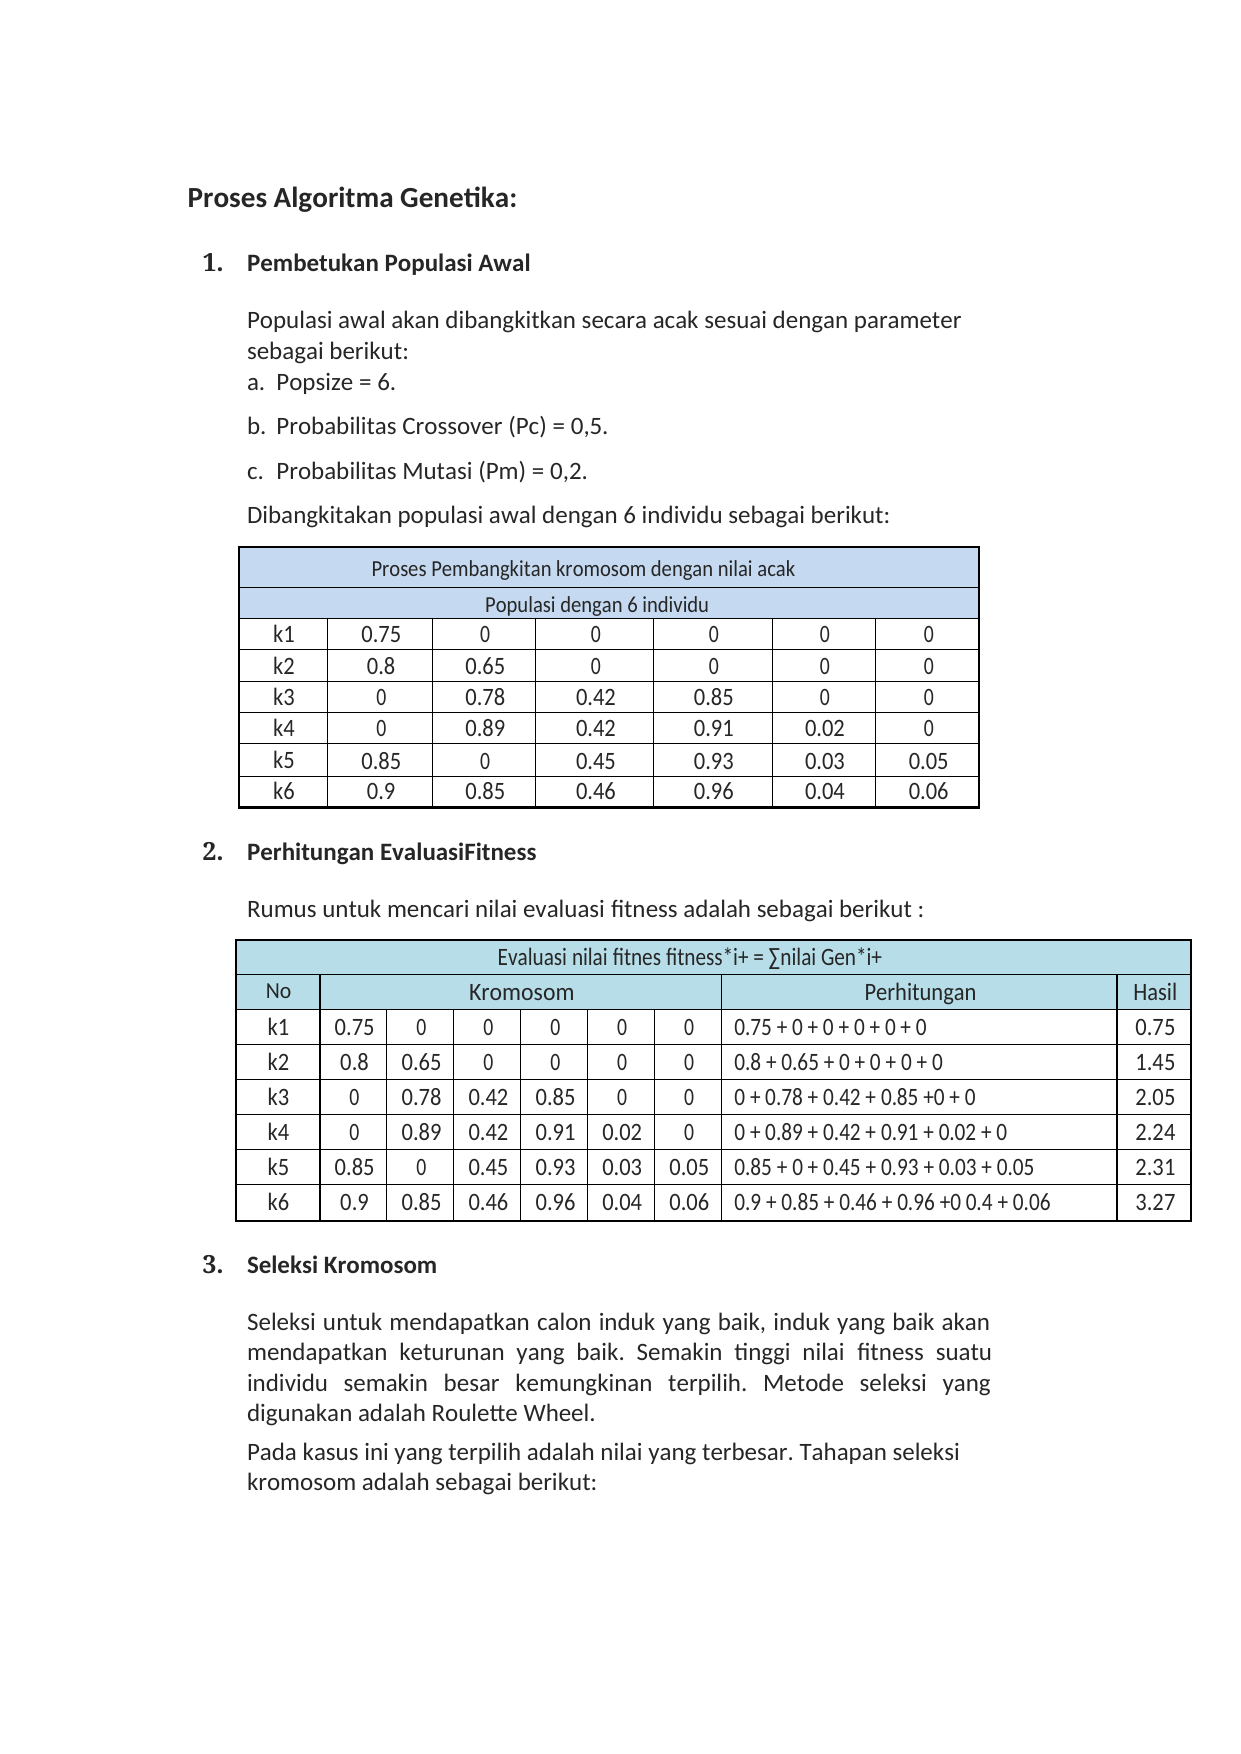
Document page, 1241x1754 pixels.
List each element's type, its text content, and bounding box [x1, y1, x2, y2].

list Probabilitas Mutasi (Pm) = 0,2. [247, 455, 1053, 485]
table_cell 0.8 [328, 650, 432, 681]
table_cell 0.42 [536, 682, 653, 712]
subtitle Perhitungan EvaluasiFitness [202, 833, 1053, 867]
table_cell k5 [237, 1150, 319, 1184]
table_cell 0.05 [876, 744, 978, 776]
table_cell Populasi dengan 6 individu [240, 588, 978, 618]
subtitle Seleksi Kromosom [202, 1247, 1053, 1281]
table_cell 3.27 [1118, 1185, 1190, 1219]
table_cell k3 [237, 1080, 319, 1114]
table_cell k4 [237, 1115, 319, 1149]
subtitle Pembetukan Populasi Awal [202, 245, 1053, 279]
table_cell k2 [237, 1045, 319, 1079]
table_cell 0 + 0.89 + 0.42 + 0.91 + 0.02 + 0 [722, 1115, 1116, 1149]
table_cell 0 [454, 1010, 520, 1044]
table_cell 0.02 [588, 1115, 654, 1149]
subtitle Proses Algoritma Genetika: [187, 179, 1053, 215]
table_cell Perhitungan [722, 975, 1116, 1009]
table_cell 0.85 [521, 1080, 587, 1114]
table_cell 0 [876, 619, 978, 649]
table_cell 0.04 [773, 777, 875, 806]
table_cell Hasil [1118, 975, 1190, 1009]
table_cell 0 [387, 1150, 453, 1184]
list Probabilitas Crossover (Pc) = 0,5. [247, 410, 1053, 441]
table_cell 0.8 + 0.65 + 0 + 0 + 0 + 0 [722, 1045, 1116, 1079]
table_cell 0 [588, 1045, 654, 1079]
table_cell k1 [237, 1010, 319, 1044]
table_cell k6 [237, 1185, 319, 1219]
table_cell 0.89 [433, 713, 535, 743]
table_cell 0.65 [387, 1045, 453, 1079]
table_cell 0.42 [536, 713, 653, 743]
table_cell 0 [321, 1080, 386, 1114]
table_cell 0 [536, 650, 653, 681]
table_cell 0 [588, 1080, 654, 1114]
table_cell 0 [328, 713, 432, 743]
text Dibangkitakan populasi awal dengan 6 individu sebagai berikut: [247, 500, 1053, 530]
table_cell 0 [655, 1045, 721, 1079]
table_cell 0.85 [328, 744, 432, 776]
table_cell 0.75 [328, 619, 432, 649]
table_cell 0.02 [773, 713, 875, 743]
table_cell 0.04 [588, 1185, 654, 1219]
table_cell 0.85 [654, 682, 772, 712]
table_cell 0 [521, 1010, 587, 1044]
table_cell 0 [433, 619, 535, 649]
table_cell 0.78 [387, 1080, 453, 1114]
table_cell 0.06 [876, 777, 978, 806]
table_cell k1 [240, 619, 327, 649]
text Pada kasus ini yang terpilih adalah nilai yang terbesar. Tahapan seleksi kromosom adalah sebagai berikut: [247, 1436, 1018, 1497]
table_cell 0 [588, 1010, 654, 1044]
table_cell 0.85 [433, 777, 535, 806]
table_cell 0 [655, 1115, 721, 1149]
table_cell 0.46 [536, 777, 653, 806]
table_cell 2.24 [1118, 1115, 1190, 1149]
text Seleksi untuk mendapatkan calon induk yang baik, induk yang baik akan mendapatkan keturunan yang baik. Semakin tinggi nilai fitness suatu individu semakin besar kemungkinan terpilih. Metode seleksi yang digunakan adalah Roulette Wheel. [247, 1306, 992, 1428]
table_cell 0.65 [433, 650, 535, 681]
table_cell 0 [454, 1045, 520, 1079]
table_cell Kromosom [321, 975, 721, 1009]
table_cell 0 [655, 1080, 721, 1114]
table_cell 0 [655, 1010, 721, 1044]
table_cell 0.75 [1118, 1010, 1190, 1044]
table_cell No [237, 975, 319, 1009]
table_cell 2.05 [1118, 1080, 1190, 1114]
table_cell 2.31 [1118, 1150, 1190, 1184]
table_cell 0 [536, 619, 653, 649]
table_cell 0 [433, 744, 535, 776]
table_cell 0.93 [654, 744, 772, 776]
table_header Evaluasi nilai fitnes fitness*i+ = ∑nilai Gen*i+ [237, 941, 1190, 974]
table_cell k3 [240, 682, 327, 712]
table_cell k5 [240, 744, 327, 776]
table_cell 0 [654, 619, 772, 649]
table_header Proses Pembangkitan kromosom dengan nilai acak [240, 548, 978, 587]
table_cell 0.03 [588, 1150, 654, 1184]
table_cell 0.78 [433, 682, 535, 712]
table_cell 0.46 [454, 1185, 520, 1219]
table_cell 0.03 [773, 744, 875, 776]
table_cell 0.9 + 0.85 + 0.46 + 0.96 +0 0.4 + 0.06 [722, 1185, 1116, 1219]
list Popsize = 6. [247, 366, 1053, 396]
table_cell 0 [876, 713, 978, 743]
table_cell 0.85 + 0 + 0.45 + 0.93 + 0.03 + 0.05 [722, 1150, 1116, 1184]
table_cell 0 [773, 619, 875, 649]
table_cell 0.85 [387, 1185, 453, 1219]
table_cell 0.75 + 0 + 0 + 0 + 0 + 0 [722, 1010, 1116, 1044]
table_cell 0 [876, 682, 978, 712]
table_cell 0 [321, 1115, 386, 1149]
table_cell 1.45 [1118, 1045, 1190, 1079]
table_cell 0.85 [321, 1150, 386, 1184]
table_cell 0.96 [521, 1185, 587, 1219]
table_cell 0.9 [321, 1185, 386, 1219]
table_cell 0 + 0.78 + 0.42 + 0.85 +0 + 0 [722, 1080, 1116, 1114]
table_cell 0.42 [454, 1115, 520, 1149]
table_cell 0 [521, 1045, 587, 1079]
table_cell 0.93 [521, 1150, 587, 1184]
table_cell 0 [773, 650, 875, 681]
table_cell 0.9 [328, 777, 432, 806]
table_cell 0 [773, 682, 875, 712]
table_cell 0.89 [387, 1115, 453, 1149]
text Rumus untuk mencari nilai evaluasi fitness adalah sebagai berikut : [247, 893, 1053, 923]
table_cell 0.8 [321, 1045, 386, 1079]
table_cell 0.91 [654, 713, 772, 743]
table_cell 0.05 [655, 1150, 721, 1184]
text Populasi awal akan dibangkitkan secara acak sesuai dengan parameter sebagai berikut: [247, 304, 1018, 366]
table_cell 0.96 [654, 777, 772, 806]
table_cell 0.45 [536, 744, 653, 776]
table_cell 0 [876, 650, 978, 681]
table_cell 0.91 [521, 1115, 587, 1149]
table_cell 0 [387, 1010, 453, 1044]
table_cell 0.42 [454, 1080, 520, 1114]
table_cell k4 [240, 713, 327, 743]
table_cell 0 [654, 650, 772, 681]
table_cell 0.45 [454, 1150, 520, 1184]
table_cell k6 [240, 777, 327, 806]
table_cell k2 [240, 650, 327, 681]
table_cell 0 [328, 682, 432, 712]
table_cell 0.75 [321, 1010, 386, 1044]
table_cell 0.06 [655, 1185, 721, 1219]
